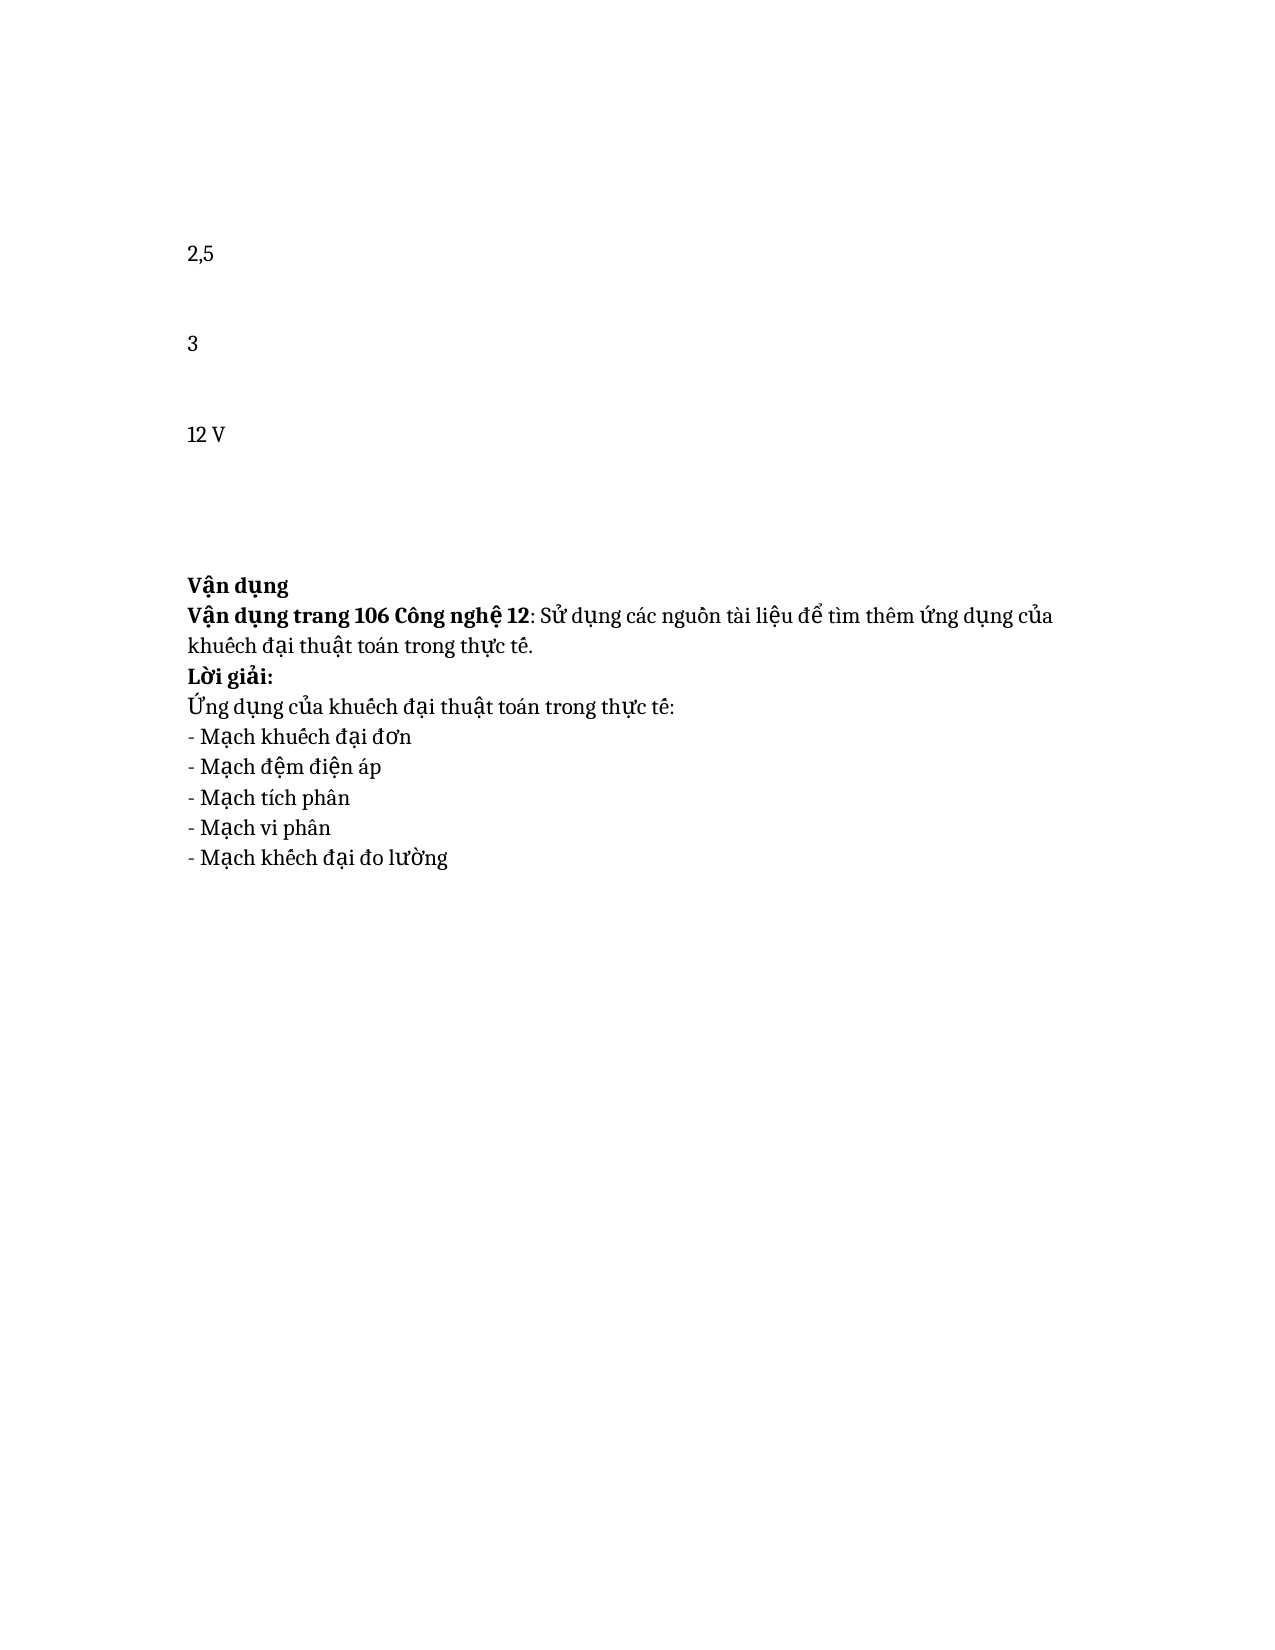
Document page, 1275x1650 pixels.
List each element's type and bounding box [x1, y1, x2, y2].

text [187, 150, 1087, 901]
